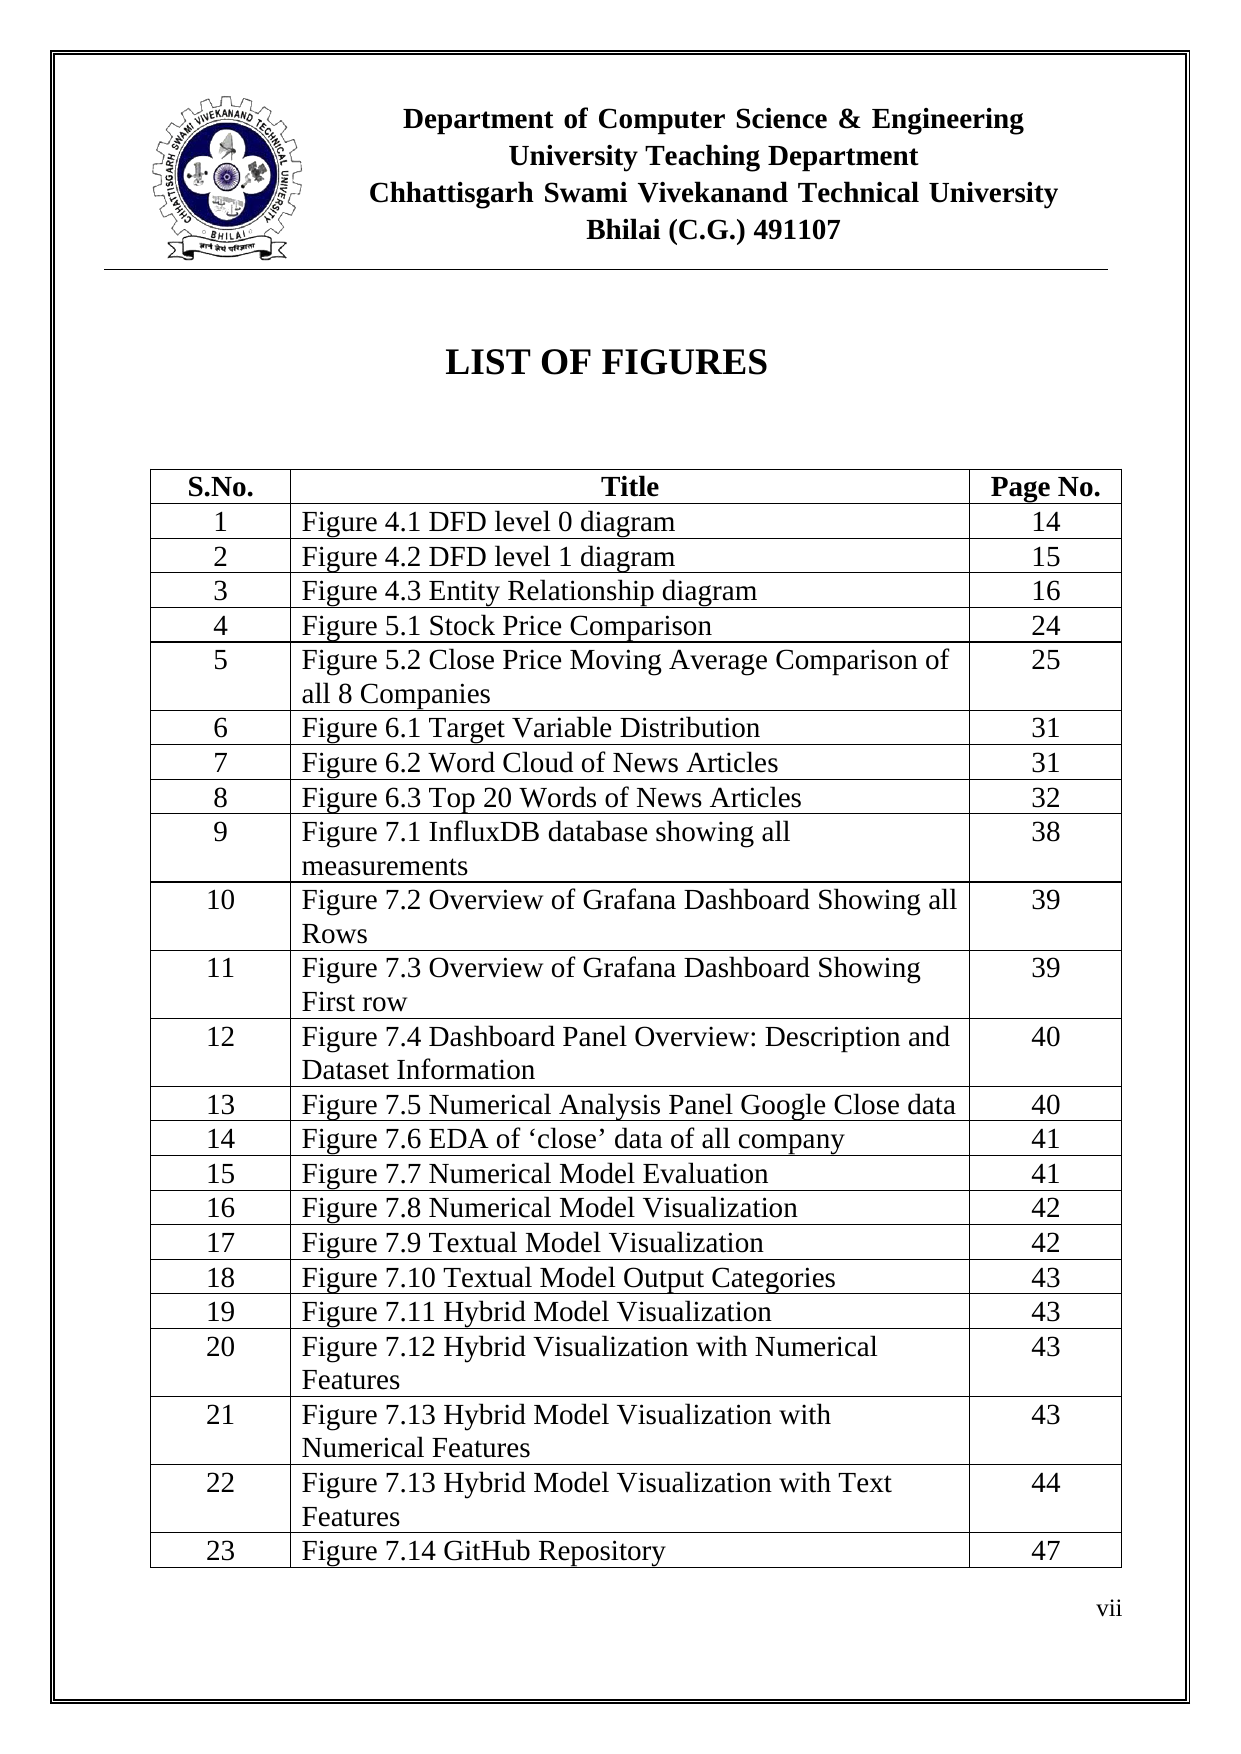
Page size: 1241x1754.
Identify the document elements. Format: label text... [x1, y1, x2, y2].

table_cell 42 [970, 1225, 1121, 1259]
table_cell 40 [970, 1087, 1121, 1120]
table_cell 7 [151, 745, 290, 779]
table_cell 41 [970, 1121, 1121, 1155]
table_cell 16 [970, 573, 1121, 607]
table_cell 43 [970, 1294, 1121, 1328]
table_cell Figure 7.13 Hybrid Model Visualization with Text Features [291, 1465, 969, 1532]
table_header Page No. [970, 470, 1121, 503]
table_cell 13 [151, 1087, 290, 1120]
table_cell 3 [151, 573, 290, 607]
table_cell 42 [970, 1191, 1121, 1224]
table_cell 19 [151, 1294, 290, 1328]
table_cell 21 [151, 1397, 290, 1464]
table_cell 14 [151, 1121, 290, 1155]
table_cell Figure 7.9 Textual Model Visualization [291, 1225, 969, 1259]
table_cell Figure 6.3 Top 20 Words of News Articles [291, 780, 969, 813]
table_cell Figure 7.5 Numerical Analysis Panel Google Close data [291, 1087, 969, 1120]
table_cell Figure 7.11 Hybrid Model Visualization [291, 1294, 969, 1328]
table_cell 41 [970, 1156, 1121, 1189]
table_cell 43 [970, 1260, 1121, 1293]
table_cell 5 [151, 643, 290, 709]
table_cell 43 [970, 1329, 1121, 1396]
table_cell 15 [151, 1156, 290, 1189]
table_cell 6 [151, 711, 290, 744]
table_cell 2 [151, 539, 290, 572]
table_cell 8 [151, 780, 290, 813]
table_cell Figure 4.2 DFD level 1 diagram [291, 539, 969, 572]
table_cell 11 [151, 951, 290, 1018]
table_cell Figure 6.2 Word Cloud of News Articles [291, 745, 969, 779]
table_cell Figure 7.2 Overview of Grafana Dashboard Showing all Rows [291, 883, 969, 949]
table_cell 40 [970, 1019, 1121, 1086]
table_cell 10 [151, 883, 290, 949]
table_cell Figure 4.3 Entity Relationship diagram [291, 573, 969, 607]
table_cell Figure 7.4 Dashboard Panel Overview: Description and Dataset Information [291, 1019, 969, 1086]
table_cell 38 [970, 814, 1121, 881]
table_cell 15 [970, 539, 1121, 572]
table_cell 20 [151, 1329, 290, 1396]
picture [147, 88, 311, 268]
table_cell 39 [970, 951, 1121, 1018]
table_cell 24 [970, 608, 1121, 641]
table_cell 14 [970, 504, 1121, 538]
table_header S.No. [151, 470, 290, 503]
table_cell 44 [970, 1465, 1121, 1532]
table_cell 43 [970, 1397, 1121, 1464]
table_cell 47 [970, 1533, 1121, 1567]
table_cell 23 [151, 1533, 290, 1567]
table_cell Figure 7.3 Overview of Grafana Dashboard Showing First row [291, 951, 969, 1018]
table_cell 22 [151, 1465, 290, 1532]
table_cell Figure 6.1 Target Variable Distribution [291, 711, 969, 744]
table_cell Figure 4.1 DFD level 0 diagram [291, 504, 969, 538]
table_cell Figure 7.14 GitHub Repository [291, 1533, 969, 1567]
table_cell Figure 7.6 EDA of ‘close’ data of all company [291, 1121, 969, 1155]
table_cell 4 [151, 608, 290, 641]
table_cell Figure 7.10 Textual Model Output Categories [291, 1260, 969, 1293]
table_cell 17 [151, 1225, 290, 1259]
table_cell Figure 7.13 Hybrid Model Visualization with Numerical Features [291, 1397, 969, 1464]
table_cell Figure 5.2 Close Price Moving Average Comparison of all 8 Companies [291, 643, 969, 709]
table_cell 39 [970, 883, 1121, 949]
table_cell 18 [151, 1260, 290, 1293]
table_cell 25 [970, 643, 1121, 709]
table_cell 16 [151, 1191, 290, 1224]
table_cell 1 [151, 504, 290, 538]
table_cell Figure 7.8 Numerical Model Visualization [291, 1191, 969, 1224]
table_cell 12 [151, 1019, 290, 1086]
table_cell Figure 5.1 Stock Price Comparison [291, 608, 969, 641]
table_cell 32 [970, 780, 1121, 813]
table_cell 31 [970, 745, 1121, 779]
table_cell 9 [151, 814, 290, 881]
table_cell 31 [970, 711, 1121, 744]
table_cell Figure 7.7 Numerical Model Evaluation [291, 1156, 969, 1189]
table_cell Figure 7.1 InfluxDB database showing all measurements [291, 814, 969, 881]
table_cell Figure 7.12 Hybrid Visualization with Numerical Features [291, 1329, 969, 1396]
table_header Title [291, 470, 969, 503]
text LIST OF FIGURES [91, 339, 1122, 382]
